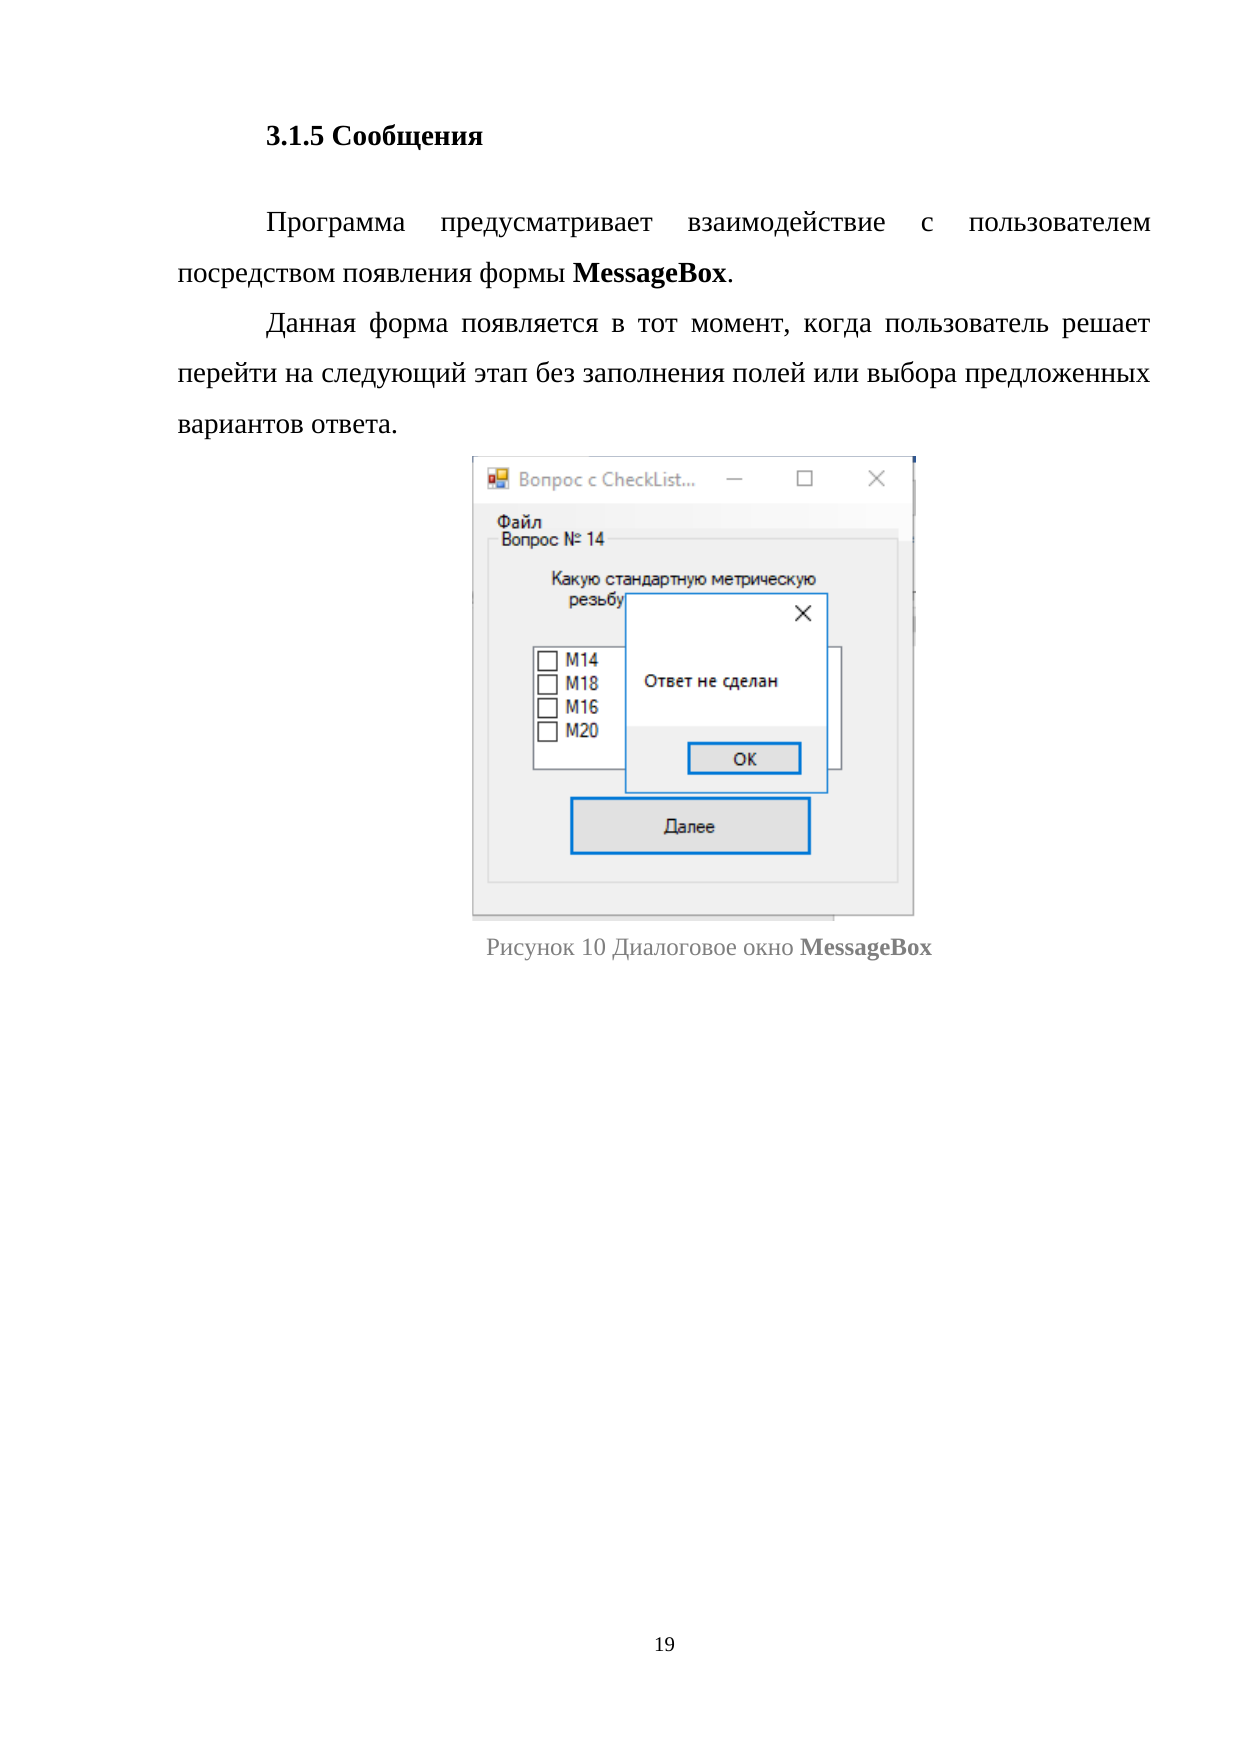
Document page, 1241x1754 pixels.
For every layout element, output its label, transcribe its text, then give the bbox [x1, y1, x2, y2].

text Рисунок 10 Диалоговое окно MessageBox [177, 932, 1152, 961]
subtitle 3.1.5 Сообщения [177, 118, 1152, 152]
text Данная форма появляется в тот момент, когда пользователь решает перейти на следующий этап без заполнения полей или выбора предложенных вариантов ответа. [177, 305, 1152, 439]
picture [472, 456, 916, 921]
text Программа предусматривает взаимодействие с пользователем посредством появления формы MessageBox. [177, 204, 1152, 288]
